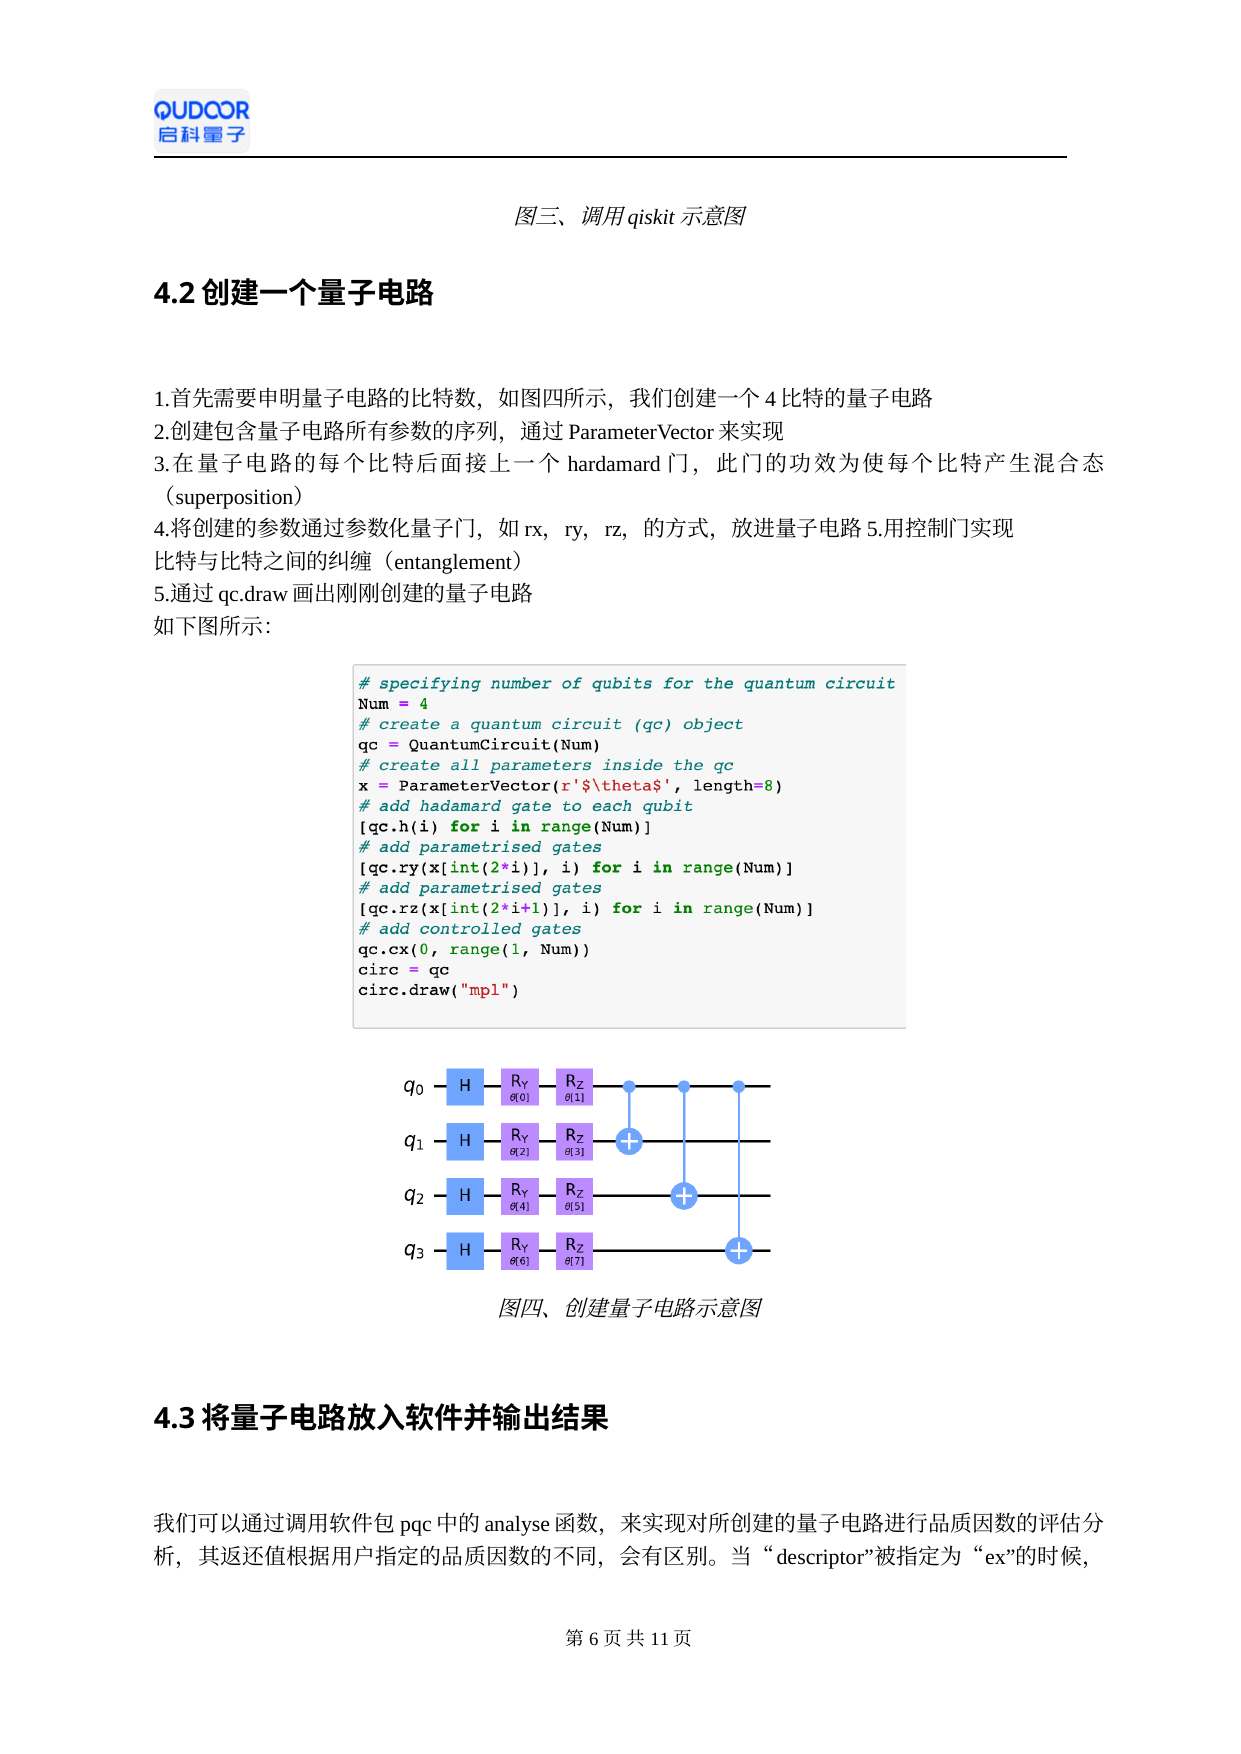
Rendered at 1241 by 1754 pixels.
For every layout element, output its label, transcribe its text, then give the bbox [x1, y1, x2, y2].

subtitle 4.2创建一个量子电路 [153, 258, 1104, 323]
list 4.将创建的参数通过参数化量子门，如rx，ry，rz，的方式，放进量子电路5.用控制门实现 [153, 511, 1104, 543]
text 图三、调用qiskit示意图 [153, 198, 1104, 231]
list 通过qc.draw画出刚刚创建的量子电路 [153, 576, 1104, 608]
picture [153, 88, 251, 154]
list 如下图所示： [153, 608, 1104, 641]
list 3.在量子电路的每个比特后面接上一个hardamard门，此门的功效为使每个比特产生混合态（superposition） [153, 446, 1104, 511]
picture [351, 664, 907, 1287]
list 首先需要申明量子电路的比特数，如图四所示，我们创建一个4比特的量子电路 [153, 381, 1104, 413]
subtitle 4.3将量子电路放入软件并输出结果 [153, 1383, 1104, 1448]
list 创建包含量子电路所有参数的序列，通过ParameterVector来实现 [153, 413, 1104, 446]
list 比特与比特之间的纠缠（entanglement） [153, 543, 1104, 576]
